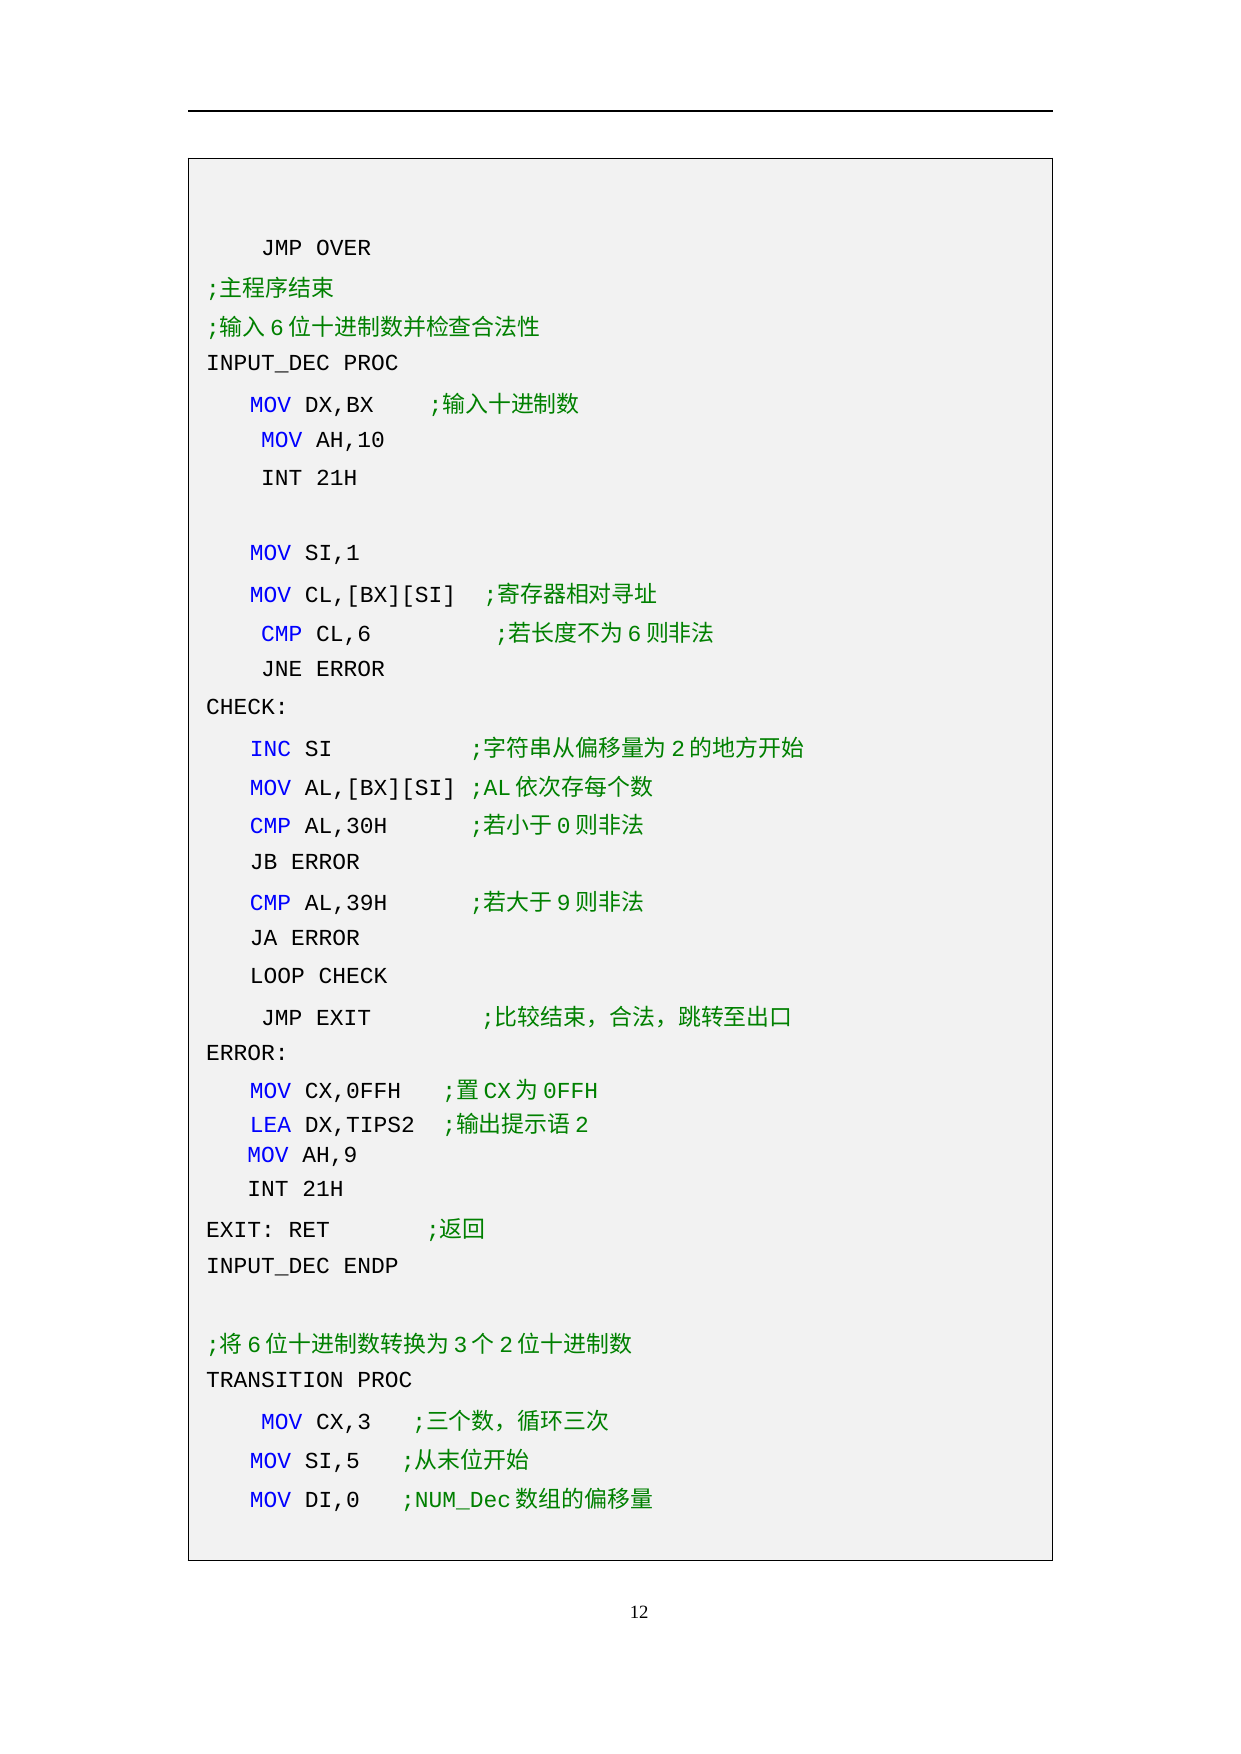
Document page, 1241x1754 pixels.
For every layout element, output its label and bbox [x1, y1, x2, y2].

table_header [189, 159, 1052, 1560]
